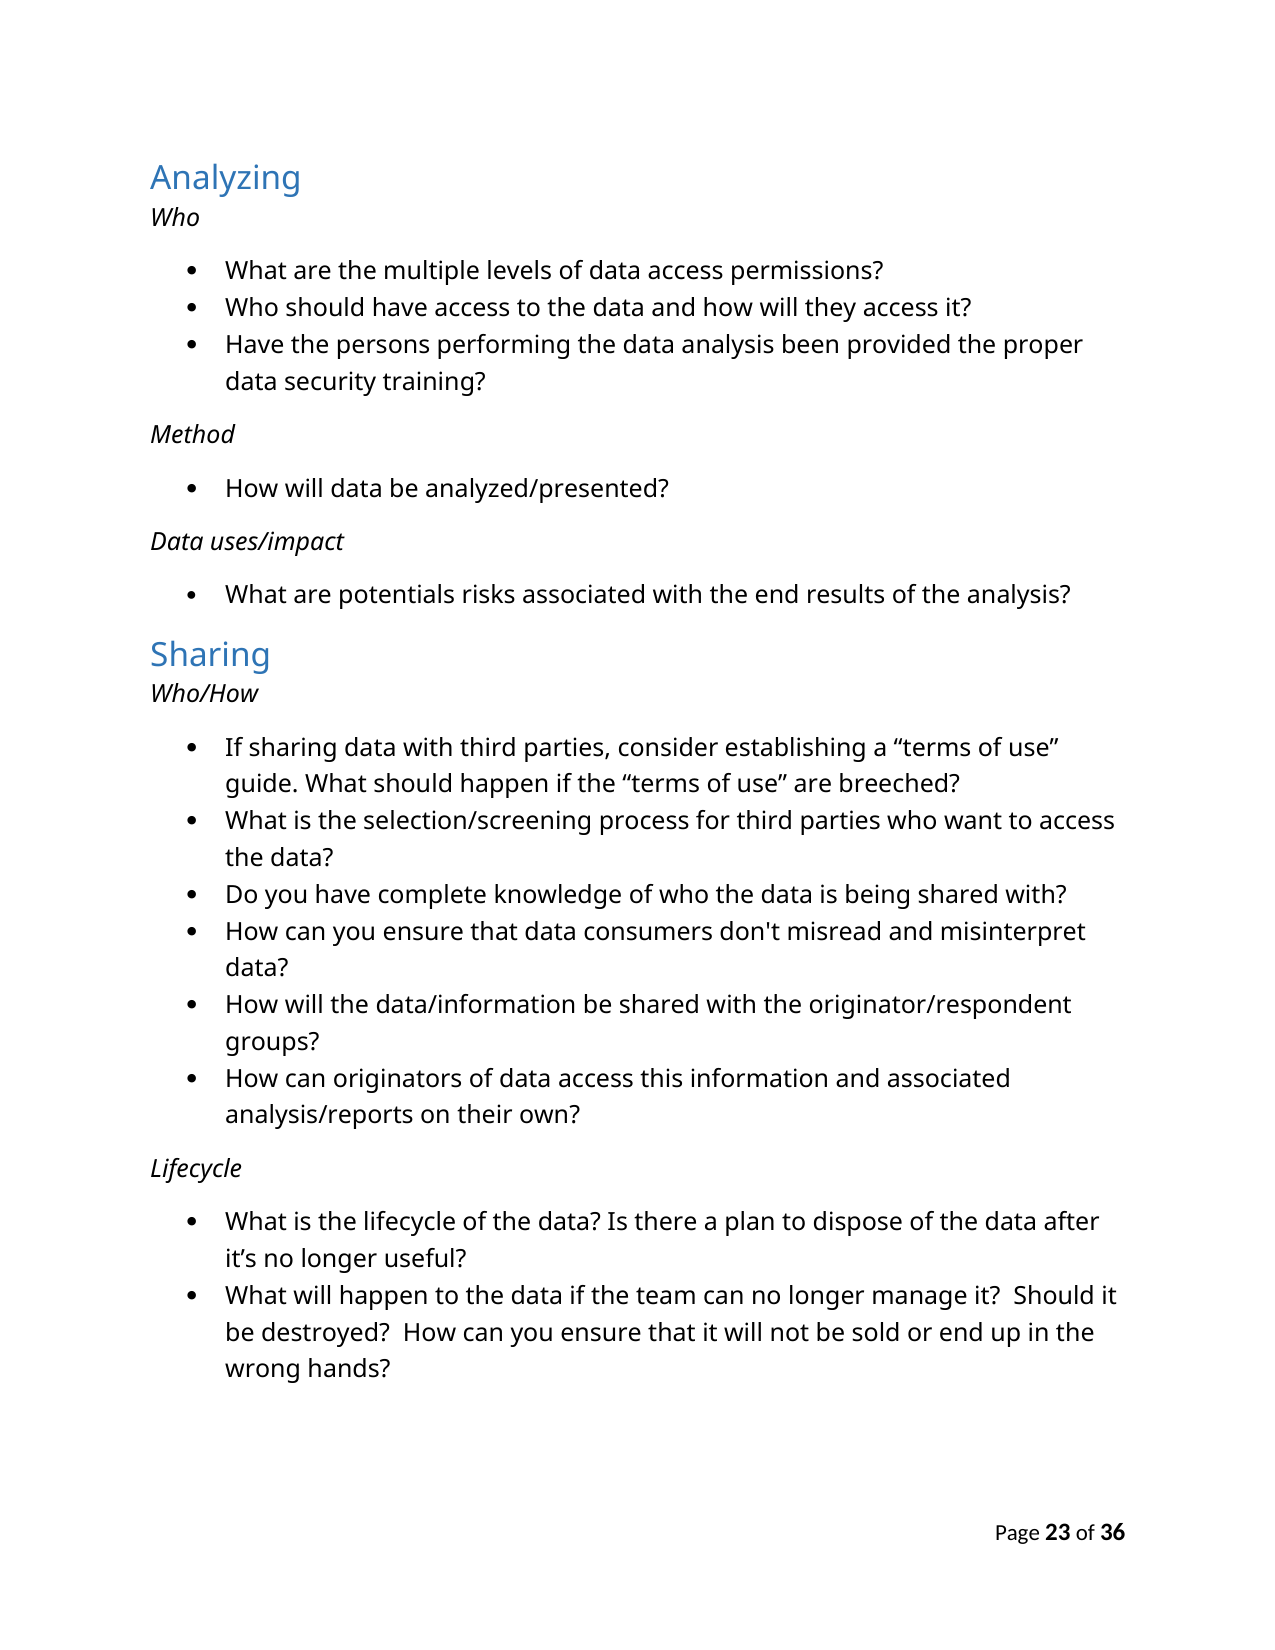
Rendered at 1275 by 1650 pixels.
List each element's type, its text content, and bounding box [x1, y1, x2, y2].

list What is the selection/screening process for third parties who want to access the data? [187, 803, 1125, 874]
list How can you ensure that data consumers don't misread and misinterpret data? [187, 913, 1125, 984]
text Lifecycle [150, 1151, 1125, 1184]
list What are potentials risks associated with the end results of the analysis? [187, 577, 1125, 611]
list How will data be analyzed/presented? [187, 470, 1125, 504]
list How will the data/information be shared with the originator/respondent groups? [187, 987, 1125, 1058]
list What will happen to the data if the team can no longer manage it? Should it be destroyed? How can you ensure that it will not be sold or end up in the wrong hands? [187, 1277, 1125, 1385]
text Method [150, 417, 1125, 451]
list Do you have complete knowledge of who the data is being shared with? [187, 876, 1125, 911]
list Who should have access to the data and how will they access it? [187, 290, 1125, 324]
list What are the multiple levels of data access permissions? [187, 253, 1125, 287]
list How can originators of data access this information and associated analysis/reports on their own? [187, 1060, 1125, 1131]
subtitle Analyzing [150, 154, 1125, 199]
list Have the persons performing the data analysis been provided the proper data security training? [187, 327, 1125, 397]
subtitle Sharing [150, 631, 1125, 676]
list What is the lifecycle of the data? Is there a plan to dispose of the data after it’s no longer useful? [187, 1204, 1125, 1275]
text Data uses/impact [150, 524, 1125, 558]
text Who [150, 199, 1125, 234]
list If sharing data with third parties, consider establishing a “terms of use” guide. What should happen if the “terms of use” are breeched? [187, 729, 1125, 800]
text Who/How [150, 676, 1125, 710]
